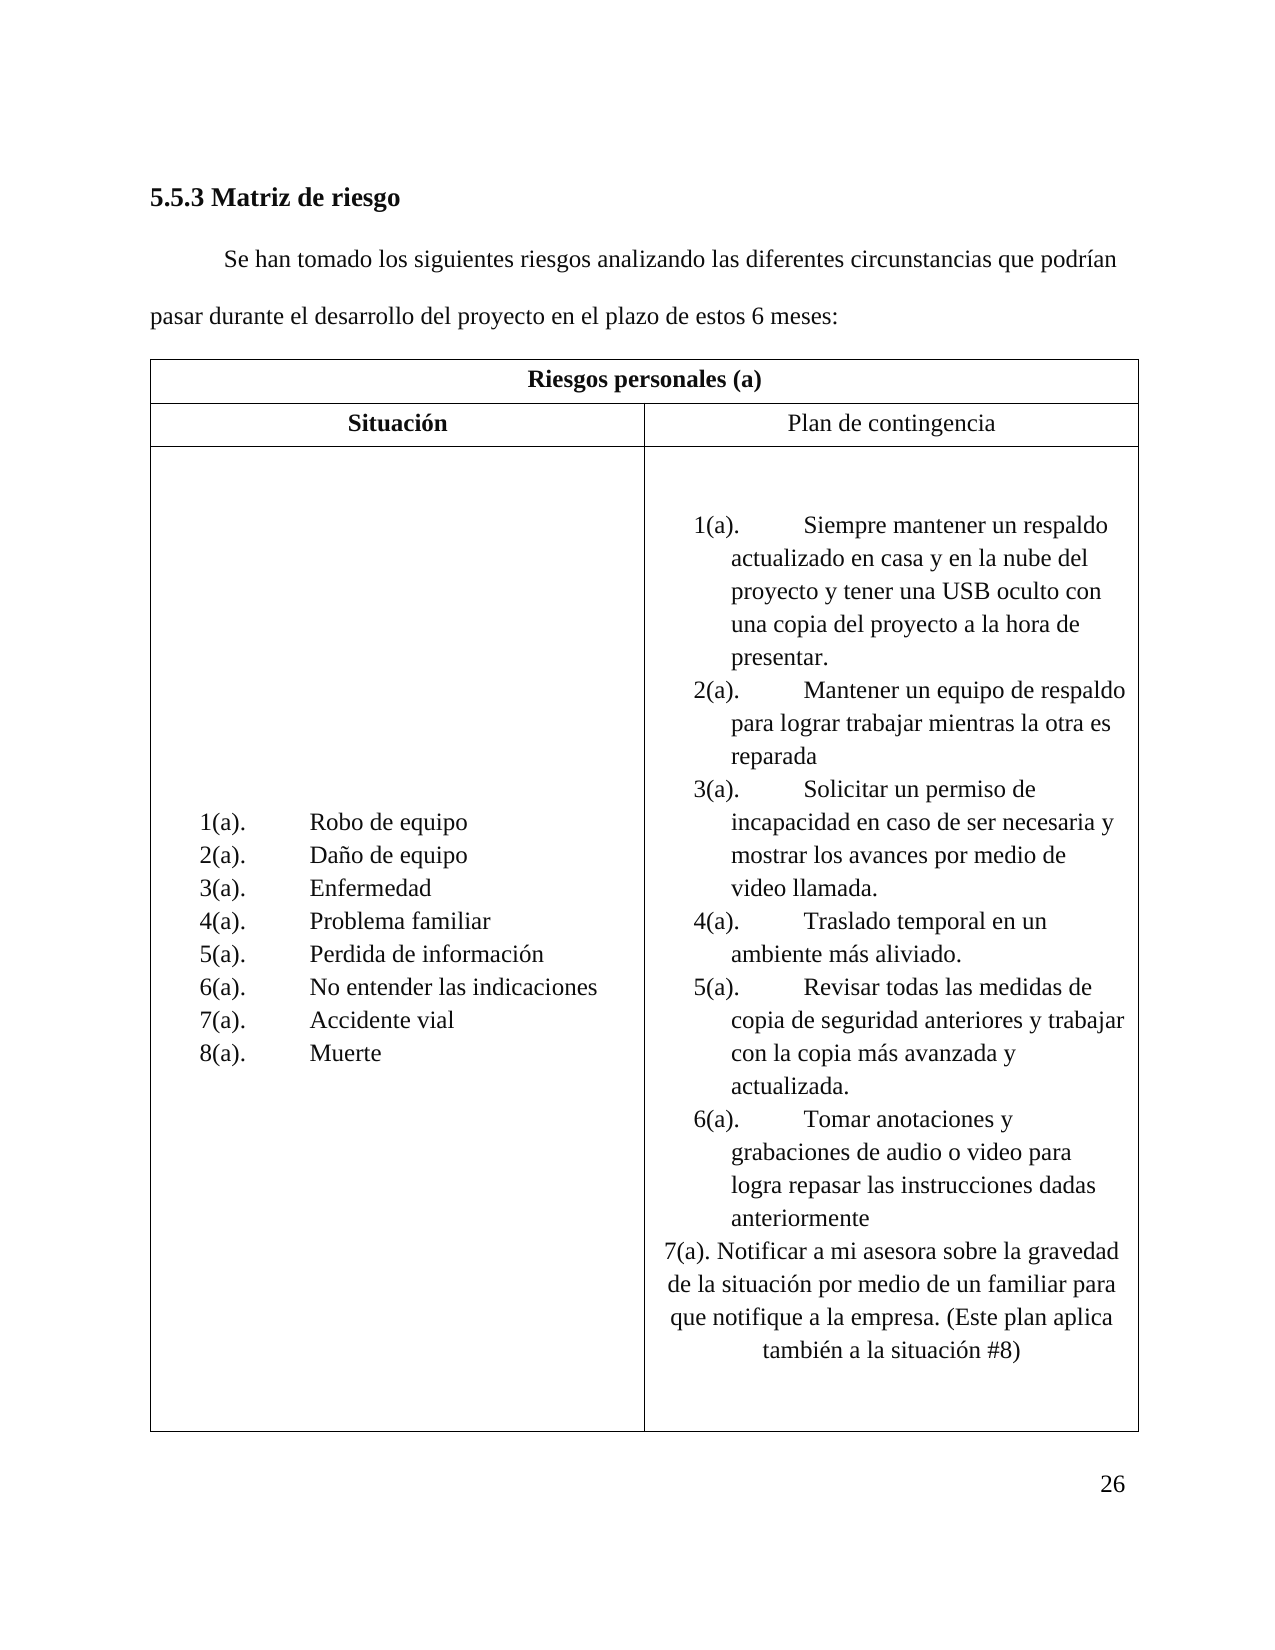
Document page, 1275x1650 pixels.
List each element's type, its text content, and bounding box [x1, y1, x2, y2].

table_cell Situación [151, 404, 644, 446]
table_cell Robo de equipo Daño de equipo Enfermedad Problema familiar Perdida de información No entender las indicaciones Accidente vial Muerte [151, 447, 644, 1431]
table_cell Plan de contingencia [645, 404, 1138, 446]
table_header Riesgos personales (a) [151, 360, 1138, 402]
subtitle 5.5.3 Matriz de riesgo [150, 181, 1125, 212]
text Se han tomado los siguientes riesgos analizando las diferentes circunstancias que podrían pasar durante el desarrollo del proyecto en el plazo de estos 6 meses: [150, 244, 1125, 330]
table_cell Siempre mantener un respaldo actualizado en casa y en la nube del proyecto y tener una USB oculto con una copia del proyecto a la hora de presentar. Mantener un equipo de respaldo para lograr trabajar mientras la otra es reparada Solicitar un permiso de incapacidad en caso de ser necesaria y mostrar los avances por medio de video llamada. Traslado temporal en un ambiente más aliviado. Revisar todas las medidas de copia de seguridad anteriores y trabajar con la copia más avanzada y actualizada. Tomar anotaciones y grabaciones de audio o video para logra repasar las instrucciones dadas anteriormente 7(a). Notificar a mi asesora sobre la gravedad de la situación por medio de un familiar para que notifique a la empresa. (Este plan aplica también a la situación #8) [645, 447, 1138, 1431]
